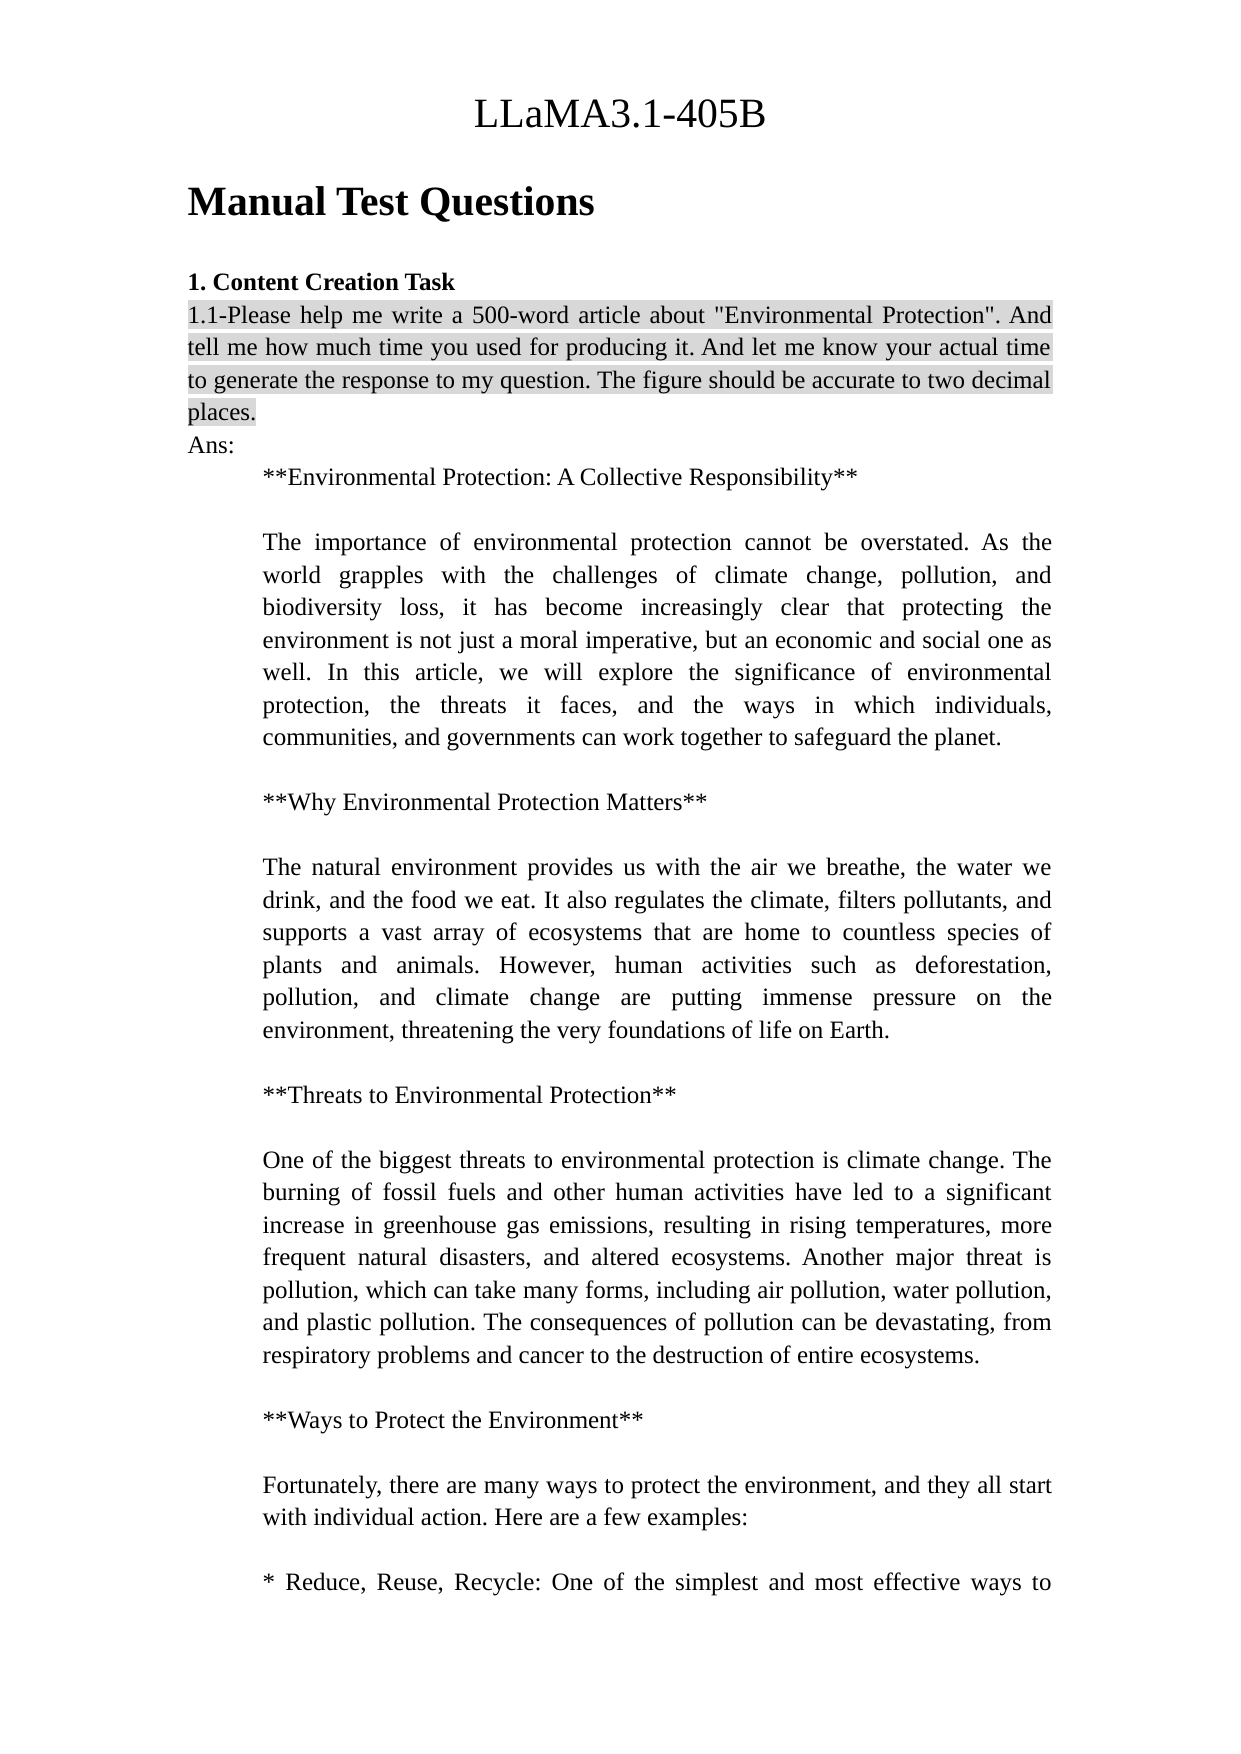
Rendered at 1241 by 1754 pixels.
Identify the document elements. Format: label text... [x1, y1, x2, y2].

list **Why Environmental Protection Matters** [262, 786, 1053, 818]
text 1.1-Please help me write a 500-word article about "Environmental Protection". And tell me how much time you used for producing it. And let me know your actual time to generate the response to my question. The figure should be accurate to two decimal places. [187, 378, 1053, 428]
list **Threats to Environmental Protection** [262, 1078, 1053, 1111]
list One of the biggest threats to environmental protection is climate change. The burning of fossil fuels and other human activities have led to a significant increase in greenhouse gas emissions, resulting in rising temperatures, more frequent natural disasters, and altered ecosystems. Another major threat is pollution, which can take many forms, including air pollution, water pollution, and plastic pollution. The consequences of pollution can be devastating, from respiratory problems and cancer to the destruction of entire ecosystems. [262, 1143, 1053, 1371]
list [262, 1566, 1053, 1598]
text 1.1-Please help me write a 500-word article about "Environmental Protection". And tell me how much time you used for producing it. And let me know your actual time to generate the response to my question. The figure should be accurate to two decimal places. [187, 345, 1053, 377]
list **Environmental Protection: A Collective Responsibility** [262, 461, 1053, 493]
list Ans: [187, 428, 1053, 461]
list The natural environment provides us with the air we breathe, the water we drink, and the food we eat. It also regulates the climate, filters pollutants, and supports a vast array of ecosystems that are home to countless species of plants and animals. However, human activities such as deforestation, pollution, and climate change are putting immense pressure on the environment, threatening the very foundations of life on Earth. [262, 851, 1053, 1046]
text 1.1-Please help me write a 500-word article about "Environmental Protection". And tell me how much time you used for producing it. And let me know your actual time to generate the response to my question. The figure should be accurate to two decimal places. [187, 298, 1053, 344]
list Fortunately, there are many ways to protect the environment, and they all start with individual action. Here are a few examples: [262, 1468, 1053, 1533]
text Manual Test Questions [187, 168, 1053, 233]
text 1. Content Creation Task [187, 266, 1053, 298]
list The importance of environmental protection cannot be overstated. As the world grapples with the challenges of climate change, pollution, and biodiversity loss, it has become increasingly clear that protecting the environment is not just a moral imperative, but an economic and social one as well. In this article, we will explore the significance of environmental protection, the threats it faces, and the ways in which individuals, communities, and governments can work together to safeguard the planet. [262, 526, 1053, 753]
list **Ways to Protect the Environment** [262, 1403, 1053, 1436]
